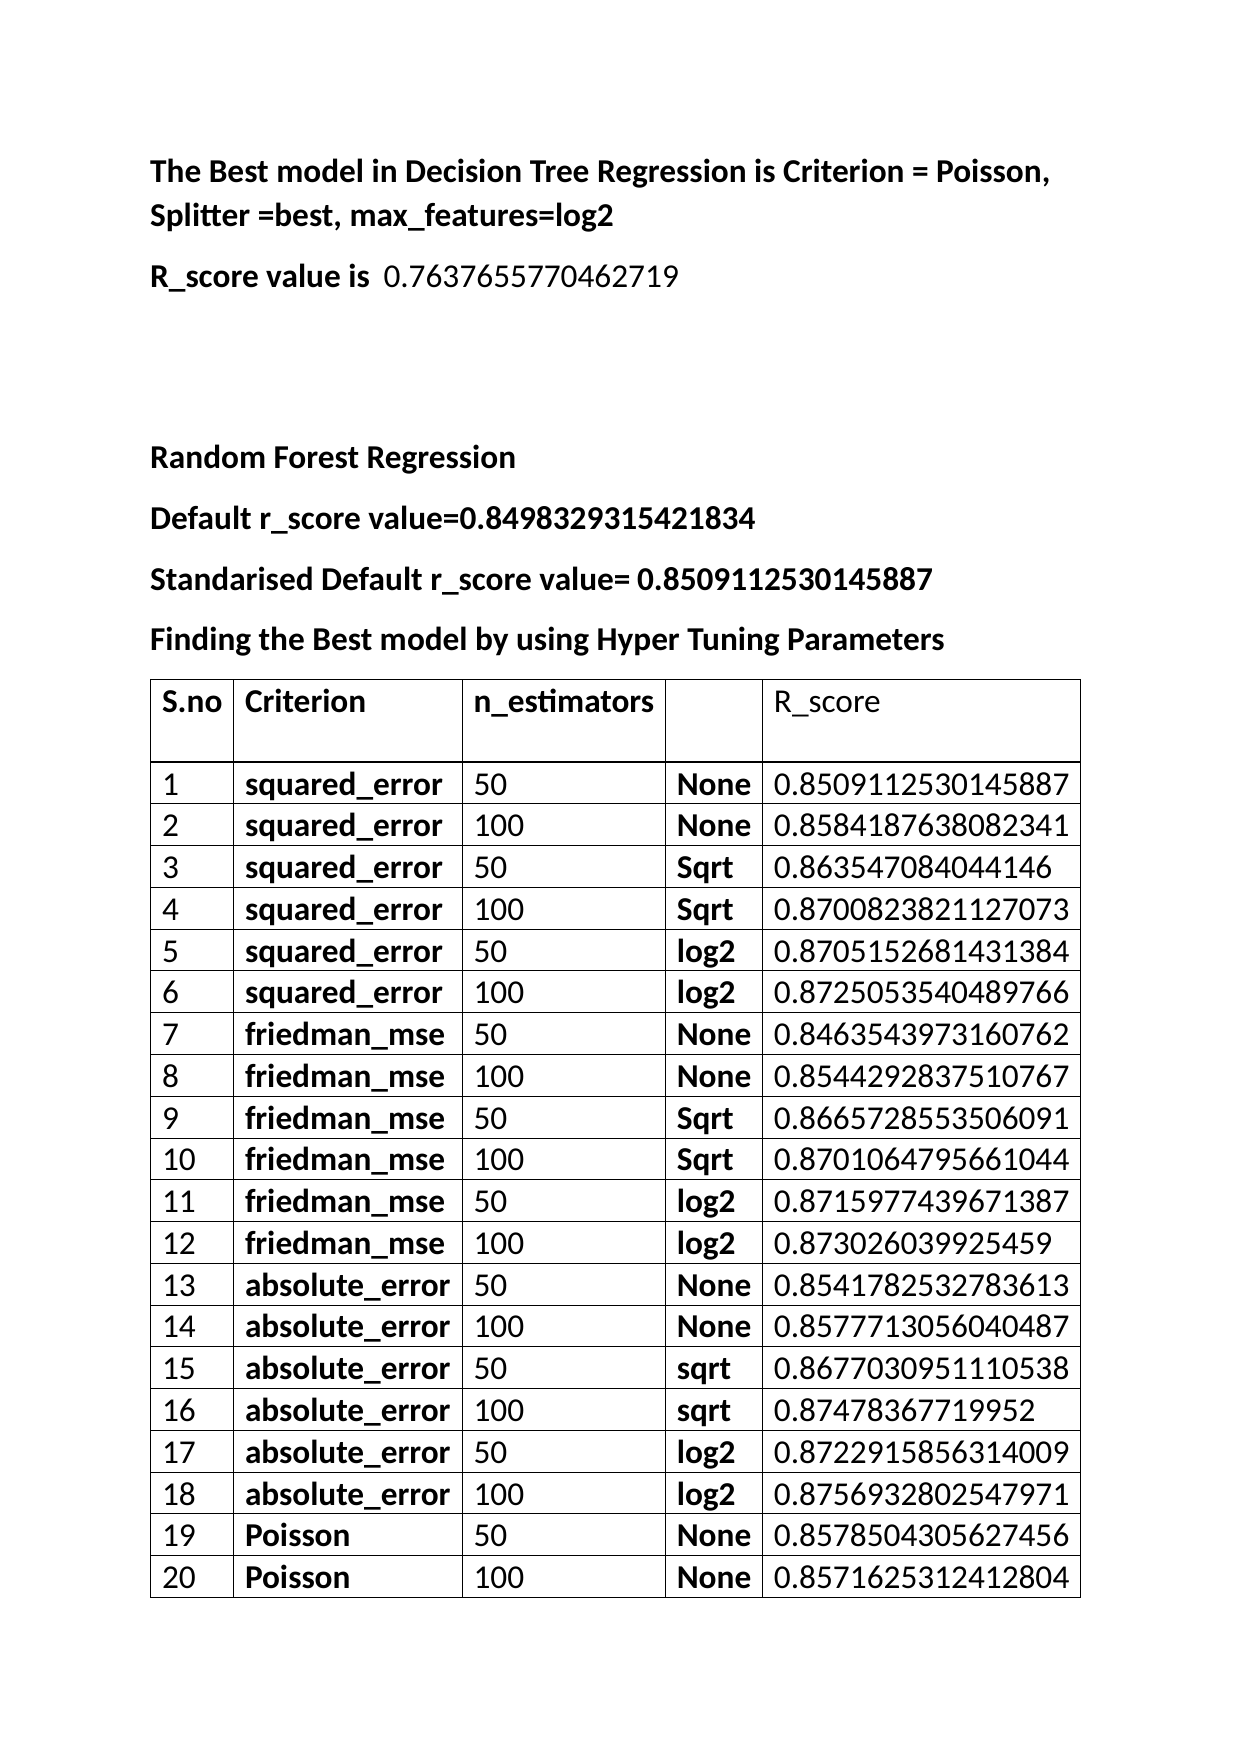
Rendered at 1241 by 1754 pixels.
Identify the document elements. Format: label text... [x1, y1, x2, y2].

table_cell 0.8700823821127073 [763, 888, 1080, 928]
table_cell 50 [463, 1264, 665, 1304]
table_cell absolute_error [234, 1306, 462, 1346]
table_cell 50 [463, 1431, 665, 1472]
table_cell 3 [151, 846, 233, 887]
table_cell sqrt [666, 1389, 762, 1430]
text R_score value is 0.7637655770462719 [150, 254, 1090, 295]
table_cell 15 [151, 1347, 233, 1388]
table_cell None [666, 1514, 762, 1555]
table_cell absolute_error [234, 1347, 462, 1388]
table_cell 0.8715977439671387 [763, 1180, 1080, 1221]
table_cell 50 [463, 1514, 665, 1555]
table_cell Sqrt [666, 846, 762, 887]
table_cell 50 [463, 1347, 665, 1388]
table_cell 0.873026039925459 [763, 1222, 1080, 1263]
table_cell 0.8701064795661044 [763, 1139, 1080, 1179]
table_cell 0.8722915856314009 [763, 1431, 1080, 1472]
table_cell Sqrt [666, 1097, 762, 1137]
table_cell 100 [463, 1556, 665, 1597]
table_cell absolute_error [234, 1431, 462, 1472]
table_cell squared_error [234, 930, 462, 970]
table_cell 50 [463, 1097, 665, 1137]
table_cell 1 [151, 763, 233, 803]
table_cell 17 [151, 1431, 233, 1472]
table_cell 14 [151, 1306, 233, 1346]
table_header S.no [151, 680, 233, 761]
table_cell 50 [463, 846, 665, 887]
table_cell 50 [463, 763, 665, 803]
table_cell 20 [151, 1556, 233, 1597]
table_cell 100 [463, 1389, 665, 1430]
table_cell 19 [151, 1514, 233, 1555]
table_cell 0.8544292837510767 [763, 1055, 1080, 1096]
table_cell log2 [666, 1180, 762, 1221]
table_cell None [666, 804, 762, 845]
table_cell log2 [666, 930, 762, 970]
table_cell Sqrt [666, 1139, 762, 1179]
table_cell friedman_mse [234, 1013, 462, 1054]
table_cell friedman_mse [234, 1222, 462, 1263]
table_cell None [666, 763, 762, 803]
table_cell squared_error [234, 804, 462, 845]
table_cell None [666, 1556, 762, 1597]
table_header Criterion [234, 680, 462, 761]
table_cell log2 [666, 1473, 762, 1513]
text The Best model in Decision Tree Regression is Criterion = Poisson, Splitter =best, max_features=log2 [150, 150, 1090, 235]
table_cell 7 [151, 1013, 233, 1054]
table_cell 0.8725053540489766 [763, 971, 1080, 1012]
table_cell 0.8463543973160762 [763, 1013, 1080, 1054]
table_cell 18 [151, 1473, 233, 1513]
table_cell 5 [151, 930, 233, 970]
table_cell 2 [151, 804, 233, 845]
table_cell 100 [463, 1139, 665, 1179]
table_cell friedman_mse [234, 1139, 462, 1179]
table_cell None [666, 1055, 762, 1096]
table_cell 0.8665728553506091 [763, 1097, 1080, 1137]
text Finding the Best model by using Hyper Tuning Parameters [150, 618, 1090, 659]
table_cell 12 [151, 1222, 233, 1263]
table_cell 0.8509112530145887 [763, 763, 1080, 803]
table_cell 0.863547084044146 [763, 846, 1080, 887]
table_cell friedman_mse [234, 1180, 462, 1221]
table_header [666, 680, 762, 761]
table_cell 4 [151, 888, 233, 928]
table_cell 0.8541782532783613 [763, 1264, 1080, 1304]
table_cell squared_error [234, 971, 462, 1012]
table_cell Sqrt [666, 888, 762, 928]
table_header R_score [763, 680, 1080, 761]
table_cell 100 [463, 1222, 665, 1263]
text Random Forest Regression [150, 436, 1090, 477]
table_cell 6 [151, 971, 233, 1012]
table_cell Poisson [234, 1514, 462, 1555]
table_cell sqrt [666, 1347, 762, 1388]
table_header n_estimators [463, 680, 665, 761]
table_cell 100 [463, 804, 665, 845]
table_cell 50 [463, 1013, 665, 1054]
table_cell absolute_error [234, 1389, 462, 1430]
table_cell 11 [151, 1180, 233, 1221]
table_cell Poisson [234, 1556, 462, 1597]
table_cell 0.8756932802547971 [763, 1473, 1080, 1513]
table_cell 0.8705152681431384 [763, 930, 1080, 970]
table_cell None [666, 1264, 762, 1304]
table_cell 50 [463, 1180, 665, 1221]
table_cell 50 [463, 930, 665, 970]
table_cell friedman_mse [234, 1097, 462, 1137]
text Default r_score value=0.8498329315421834 [150, 497, 1090, 538]
table_cell 10 [151, 1139, 233, 1179]
table_cell absolute_error [234, 1264, 462, 1304]
table_cell 100 [463, 1055, 665, 1096]
table_cell squared_error [234, 846, 462, 887]
table_cell 100 [463, 888, 665, 928]
table_cell log2 [666, 1222, 762, 1263]
table_cell log2 [666, 971, 762, 1012]
text Standarised Default r_score value= 0.8509112530145887 [150, 558, 1090, 598]
table_cell 0.8571625312412804 [763, 1556, 1080, 1597]
table_cell 9 [151, 1097, 233, 1137]
table_cell 100 [463, 1306, 665, 1346]
table_cell 13 [151, 1264, 233, 1304]
table_cell 0.8584187638082341 [763, 804, 1080, 845]
table_cell squared_error [234, 888, 462, 928]
table_cell 8 [151, 1055, 233, 1096]
table_cell None [666, 1013, 762, 1054]
table_cell absolute_error [234, 1473, 462, 1513]
table_cell friedman_mse [234, 1055, 462, 1096]
table_cell 100 [463, 971, 665, 1012]
table_cell 16 [151, 1389, 233, 1430]
table_cell log2 [666, 1431, 762, 1472]
table_cell 0.8577713056040487 [763, 1306, 1080, 1346]
table_cell None [666, 1306, 762, 1346]
table_cell 0.8578504305627456 [763, 1514, 1080, 1555]
table_cell 100 [463, 1473, 665, 1513]
table_cell 0.8677030951110538 [763, 1347, 1080, 1388]
table_cell squared_error [234, 763, 462, 803]
table_cell 0.87478367719952 [763, 1389, 1080, 1430]
